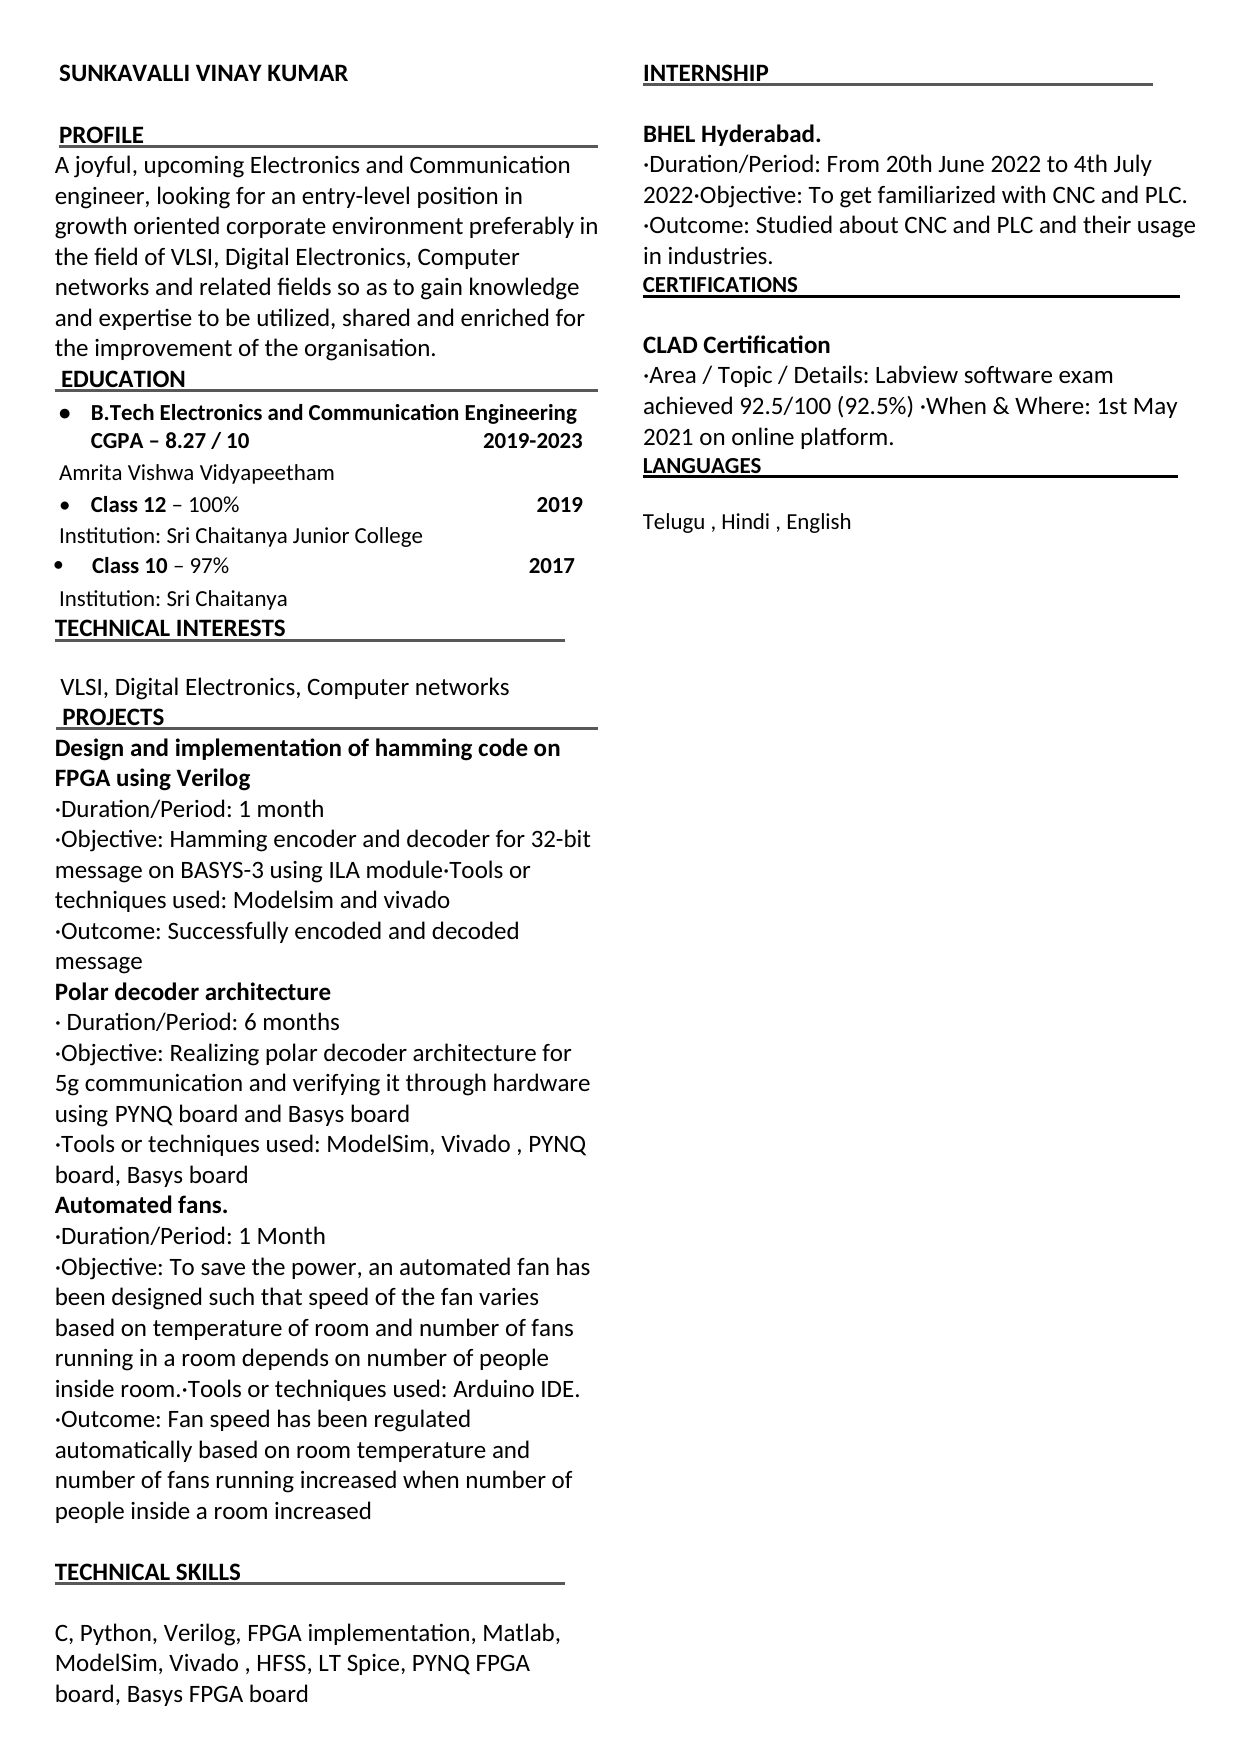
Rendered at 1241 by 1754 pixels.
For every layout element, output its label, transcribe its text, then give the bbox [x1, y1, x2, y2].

text Automated fans. [54, 1190, 602, 1220]
text ·Duration/Period: From 20th June 2022 to 4th July 2022·Objective: To get familiarized with CNC and PLC. [643, 148, 1198, 209]
text ·Tools or techniques used: ModelSim, Vivado , PYNQ board, Basys board [54, 1129, 602, 1190]
text SUNKAVALLI VINAY KUMAR [39, 57, 602, 87]
text C, Python, Verilog, FPGA implementation, Matlab, ModelSim, Vivado , HFSS, LT Spice, PYNQ FPGA board, Basys FPGA board [54, 1617, 602, 1708]
text TECHNICAL SKILLS [54, 1556, 602, 1586]
text BHEL Hyderabad. [643, 118, 1198, 148]
text EDUCATION [54, 363, 602, 393]
text TECHNICAL INTERESTS [54, 612, 602, 643]
text ·Outcome: Studied about CNC and PLC and their usage in industries. [643, 209, 1198, 271]
list B.Tech Electronics and Communication Engineering CGPA – 8.27 / 10 2019-2023 [59, 398, 602, 454]
text CERTIFICATIONS [643, 271, 1198, 299]
list Class 12 – 100% 2019 [59, 491, 602, 518]
text ·Duration/Period: 1 Month ·Objective: To save the power, an automated fan has been designed such that speed of the fan varies based on temperature of room and number of fans running in a room depends on number of people inside room.·Tools or techniques used: Arduino IDE. [54, 1220, 602, 1403]
text Polar decoder architecture · Duration/Period: 6 months ·Objective: Realizing polar decoder architecture for 5g communication and verifying it through hardware using PYNQ board and Basys board [54, 976, 602, 1129]
text CLAD Certification ·Area / Topic / Details: Labview software exam achieved 92.5/100 (92.5%) ·When & Where: 1st May 2021 on online platform. [643, 329, 1198, 451]
text Institution: Sri Chaitanya Junior College [39, 518, 602, 549]
text A joyful, upcoming Electronics and Communication engineer, looking for an entry-level position in growth oriented corporate environment preferably in the field of VLSI, Digital Electronics, Computer networks and related fields so as to gain knowledge and expertise to be utilized, shared and enriched for the improvement of the organisation. [54, 149, 602, 363]
text Institution: Sri Chaitanya [59, 584, 602, 612]
list Class 10 – 97% 2017 [54, 549, 602, 580]
text PROFILE [59, 119, 602, 149]
text VLSI, Digital Electronics, Computer networks [54, 671, 602, 701]
text Design and implementation of hamming code on FPGA using Verilog ·Duration/Period: 1 month ·Objective: Hamming encoder and decoder for 32-bit message on BASYS-3 using ILA module·Tools or techniques used: Modelsim and vivado ·Outcome: Successfully encoded and decoded message [54, 732, 602, 976]
text PROJECTS [56, 701, 602, 732]
text Telugu , Hindi , English [643, 507, 1198, 535]
list Amrita Vishwa Vidyapeetham [59, 458, 602, 486]
text ·Outcome: Fan speed has been regulated automatically based on room temperature and number of fans running increased when number of people inside a room increased [54, 1403, 602, 1525]
text LANGUAGES [643, 451, 1198, 479]
text INTERNSHIP [643, 57, 1198, 87]
